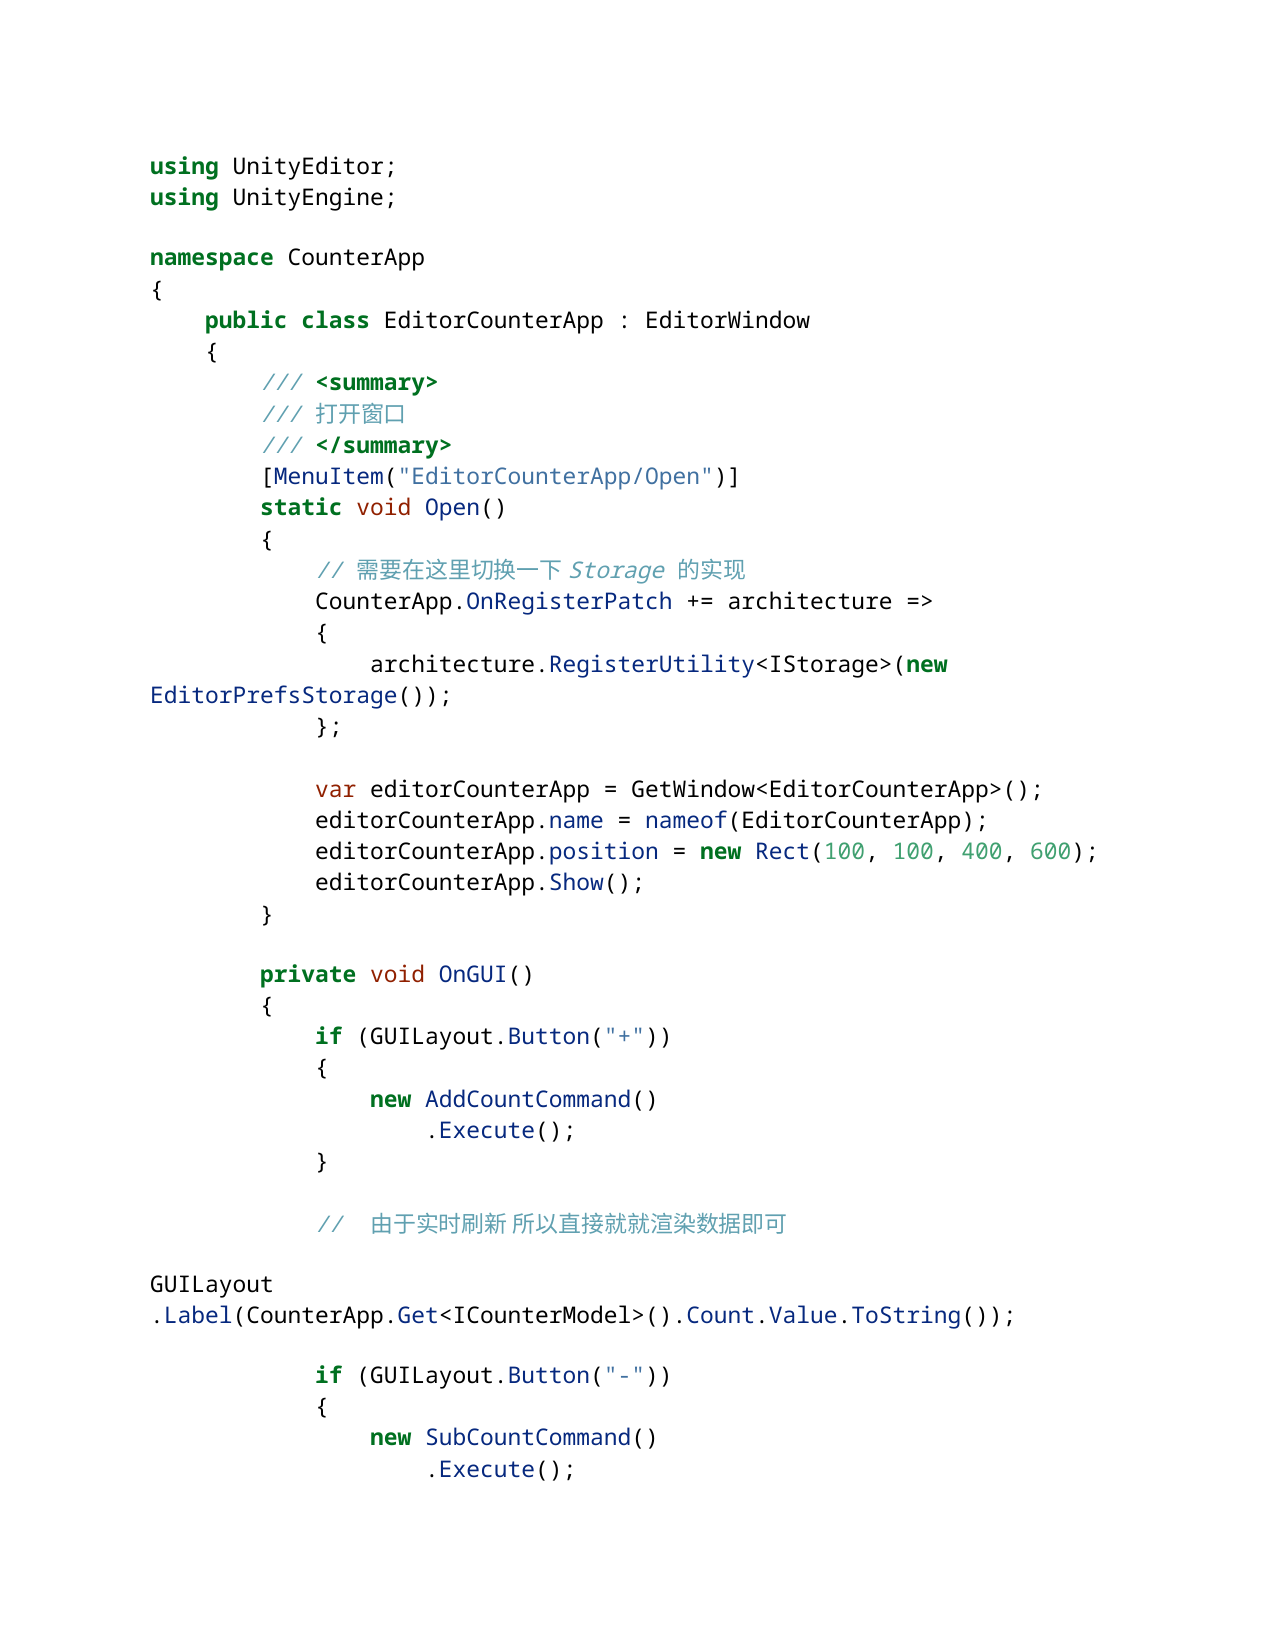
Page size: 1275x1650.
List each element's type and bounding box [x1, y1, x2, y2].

text [150, 150, 1125, 1484]
